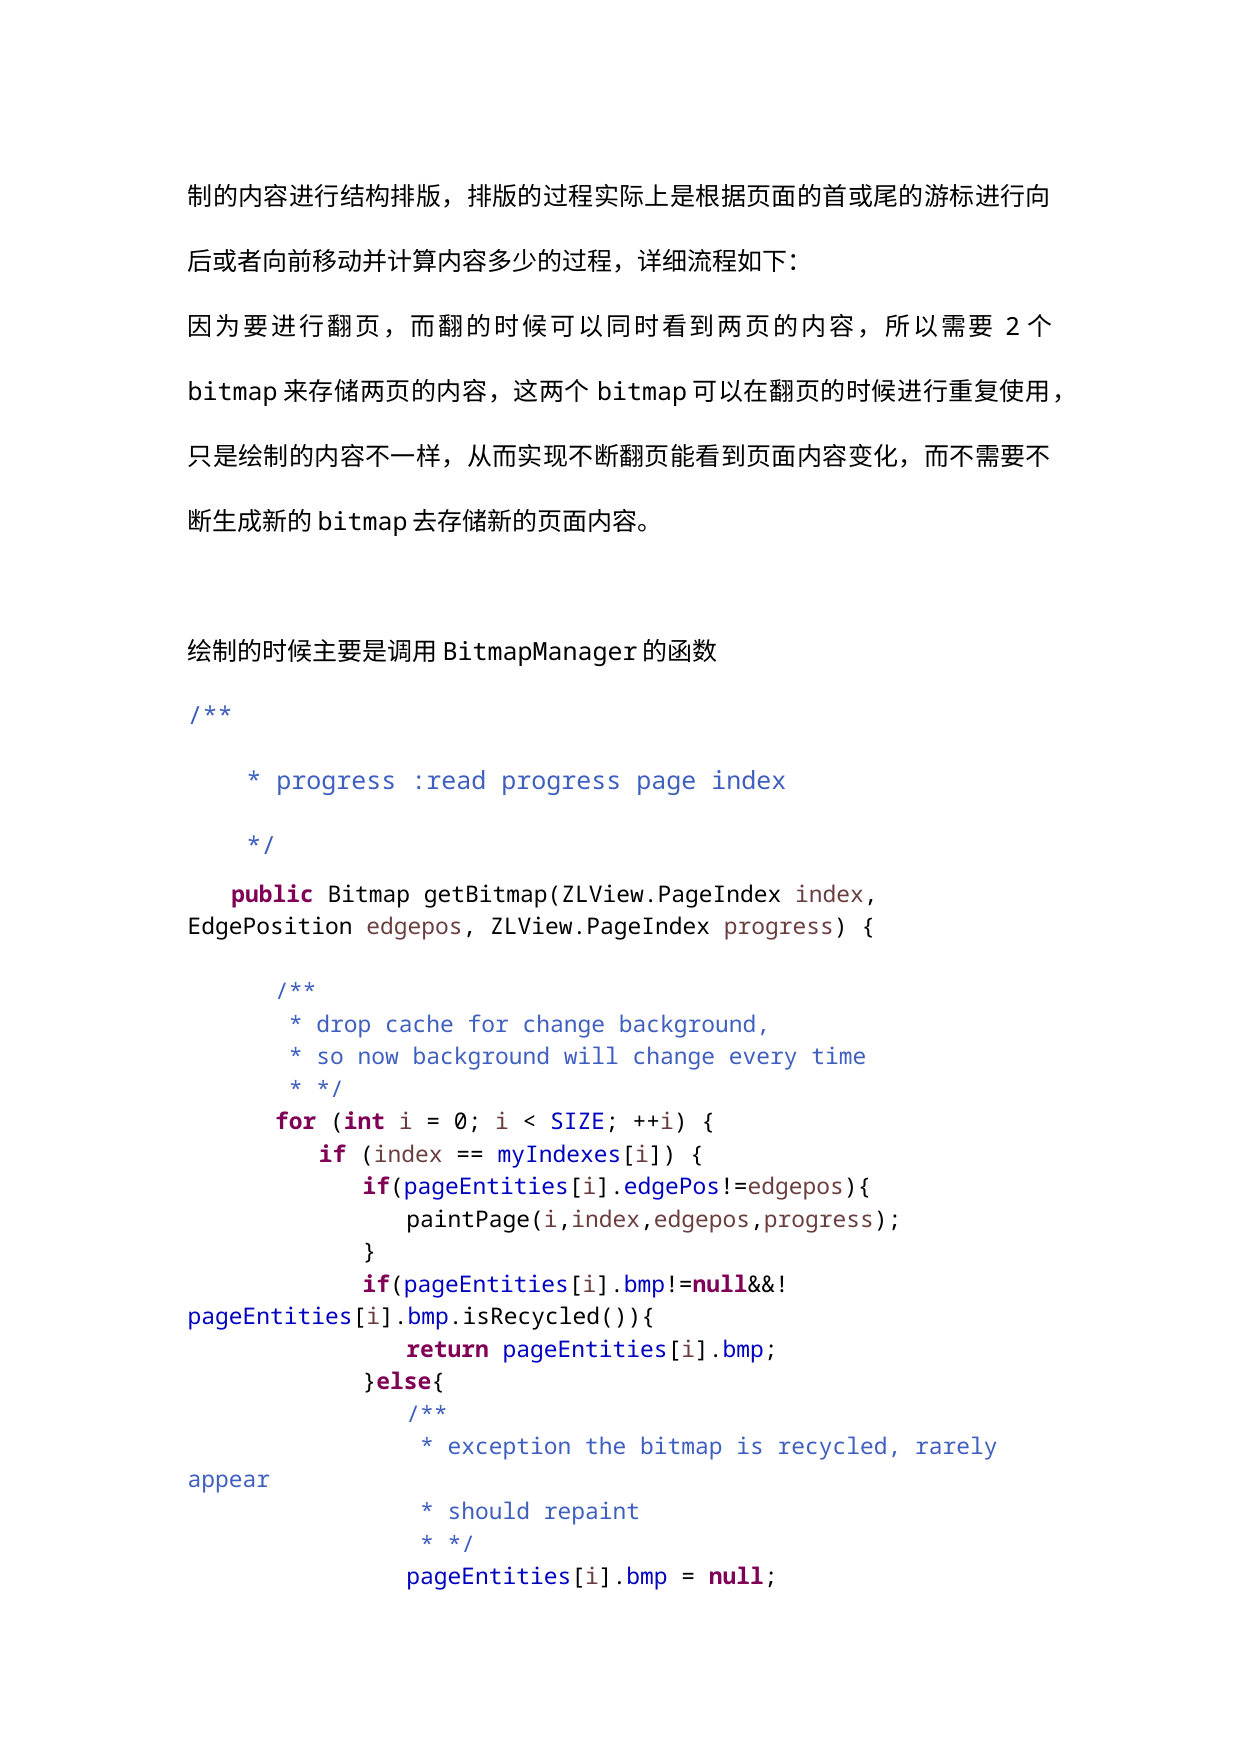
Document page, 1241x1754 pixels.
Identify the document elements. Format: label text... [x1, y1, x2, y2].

text paintPage(i,index,edgepos,progress); [187, 1202, 1053, 1234]
text * */ [187, 1072, 1053, 1104]
text * progress :read progress page index [187, 747, 1053, 812]
text /** [187, 974, 1053, 1007]
text /** [187, 682, 1053, 747]
text if(pageEntities[i].edgePos!=edgepos){ [187, 1169, 1053, 1202]
text for (int i = 0; i < SIZE; ++i) { [187, 1104, 1053, 1137]
text * */ [187, 1527, 1053, 1559]
text /** [187, 1397, 1053, 1429]
text */ [187, 812, 1053, 877]
text } [187, 1234, 1053, 1267]
text if(pageEntities[i].bmp!=null&&!pageEntities[i].bmp.isRecycled()){ [187, 1267, 1053, 1332]
text * exception the bitmap is recycled, rarely appear [187, 1429, 1053, 1494]
text public Bitmap getBitmap(ZLView.PageIndex index, EdgePosition edgepos, ZLView.PageIndex progress) { [187, 877, 1053, 942]
text 绘制的时候主要是调用BitmapManager的函数 [187, 617, 1053, 682]
text * drop cache for change background, [187, 1007, 1053, 1039]
text * so now background will change every time [187, 1039, 1053, 1072]
text return pageEntities[i].bmp; [187, 1332, 1053, 1364]
text 因为要进行翻页，而翻的时候可以同时看到两页的内容，所以需要2个bitmap来存储两页的内容，这两个bitmap可以在翻页的时候进行重复使用，只是绘制的内容不一样，从而实现不断翻页能看到页面内容变化，而不需要不断生成新的bitmap去存储新的页面内容。 [187, 292, 1053, 552]
text pageEntities[i].bmp = null; [187, 1559, 1053, 1592]
text }else{ [187, 1364, 1053, 1397]
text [187, 162, 1053, 292]
text if (index == myIndexes[i]) { [187, 1137, 1053, 1169]
text * should repaint [187, 1494, 1053, 1527]
